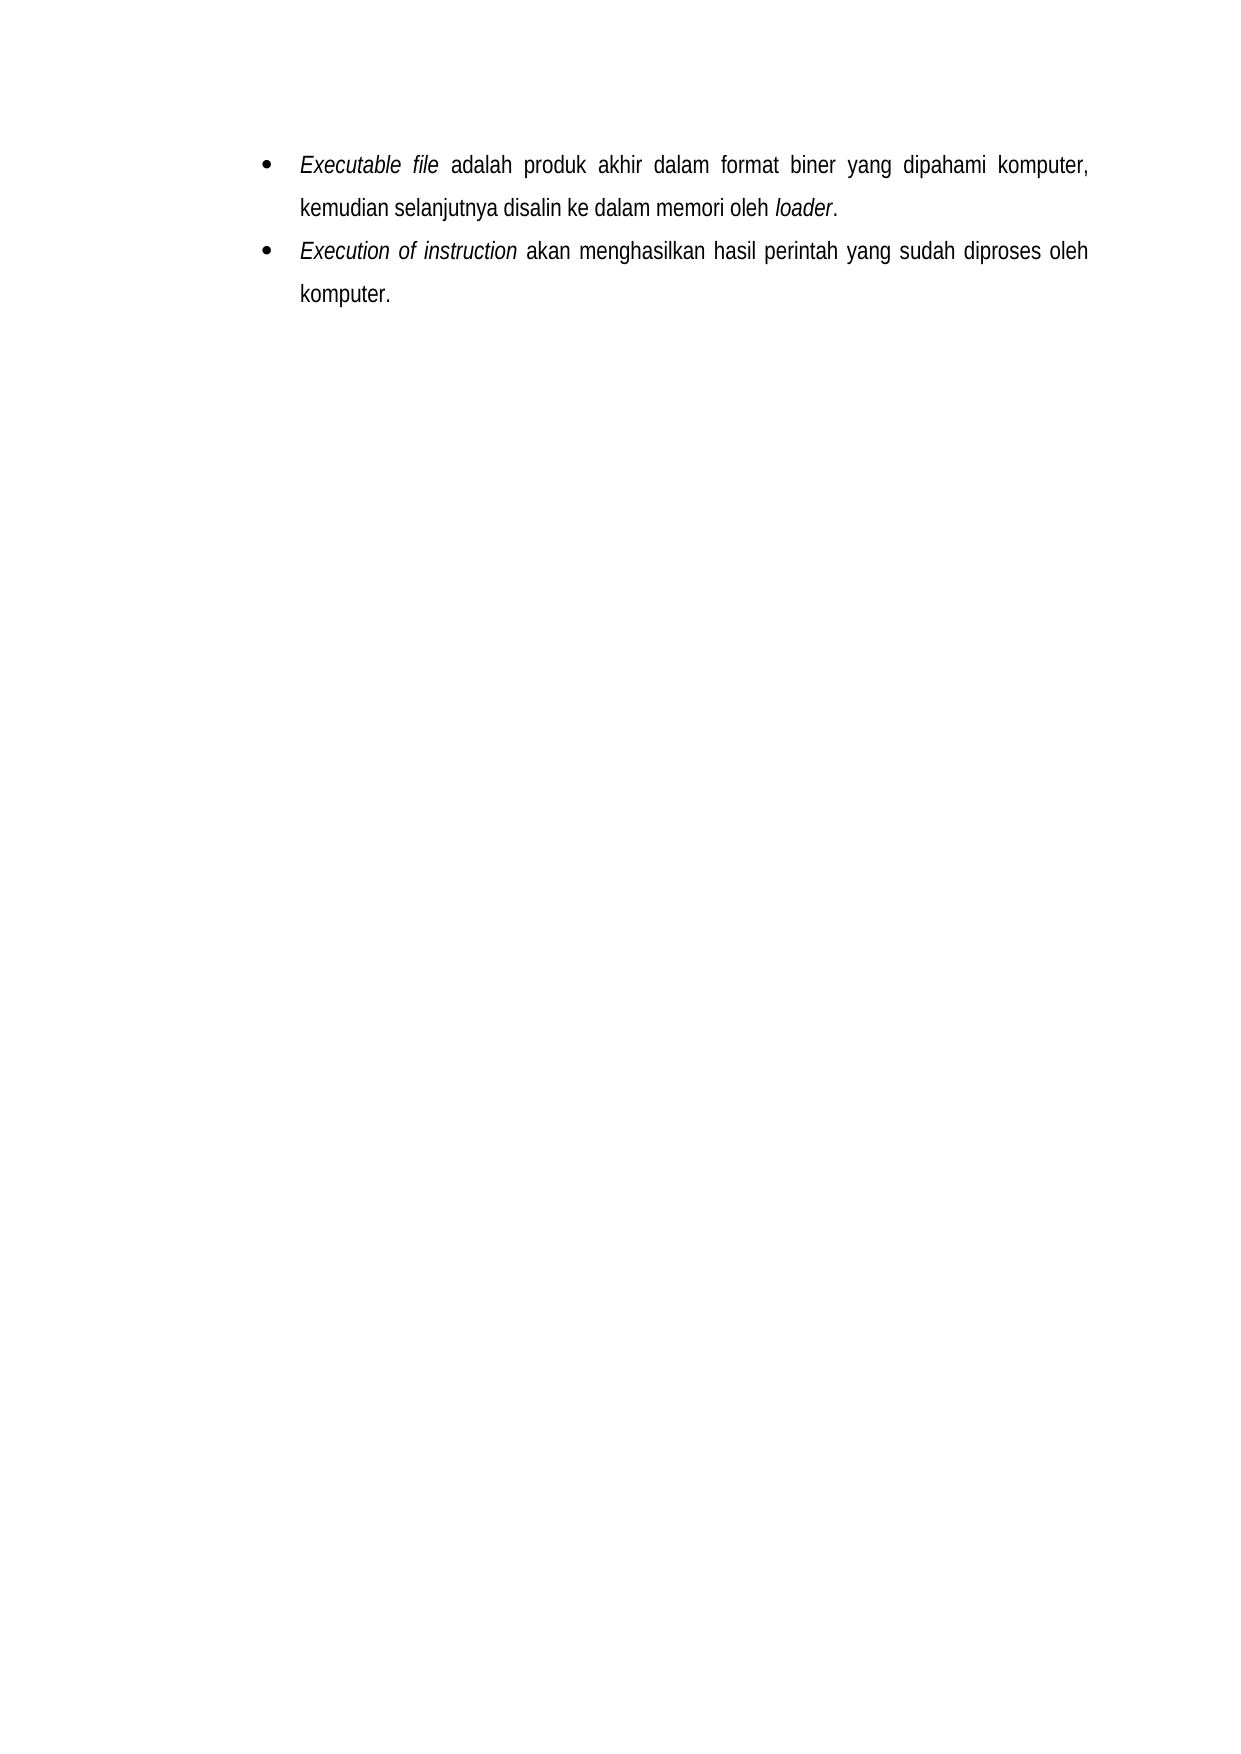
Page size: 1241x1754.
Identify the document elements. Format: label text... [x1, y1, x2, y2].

list Execution of instruction akan menghasilkan hasil perintah yang sudah diproses oleh komputer. [262, 236, 1090, 308]
list Executable file adalah produk akhir dalam format biner yang dipahami komputer, kemudian selanjutnya disalin ke dalam memori oleh loader. [262, 150, 1090, 222]
